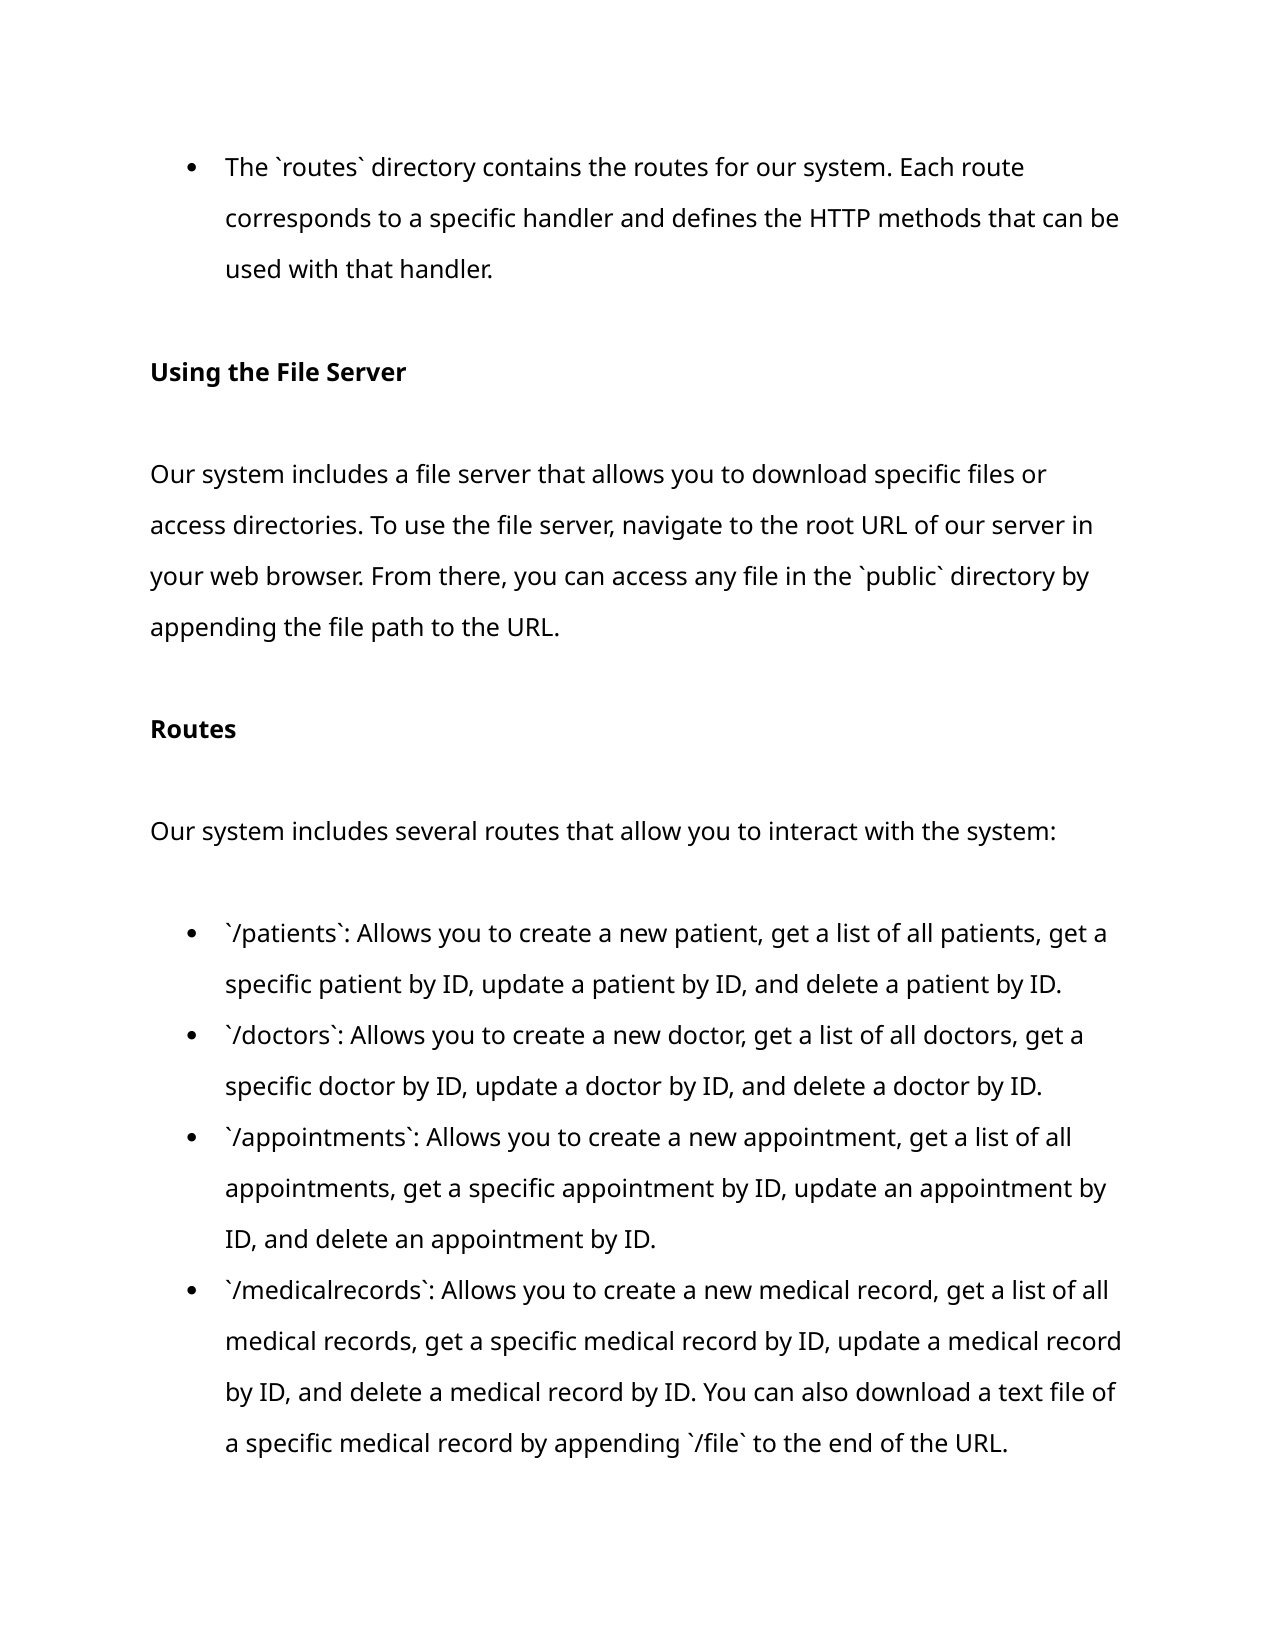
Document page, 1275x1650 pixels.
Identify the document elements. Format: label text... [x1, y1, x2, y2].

list `/medicalrecords`: Allows you to create a new medical record, get a list of all medical records, get a specific medical record by ID, update a medical record by ID, and delete a medical record by ID. You can also download a text file of a specific medical record by appending `/file` to the end of the URL. [187, 1273, 1125, 1460]
list `/patients`: Allows you to create a new patient, get a list of all patients, get a specific patient by ID, update a patient by ID, and delete a patient by ID. [187, 916, 1125, 1001]
list `/doctors`: Allows you to create a new doctor, get a list of all doctors, get a specific doctor by ID, update a doctor by ID, and delete a doctor by ID. [187, 1018, 1125, 1103]
text Our system includes a file server that allows you to download specific files or access directories. To use the file server, navigate to the root URL of our server in your web browser. From there, you can access any file in the `public` directory by appending the file path to the URL. [150, 456, 1125, 643]
list The `routes` directory contains the routes for our system. Each route corresponds to a specific handler and defines the HTTP methods that can be used with that handler. [187, 150, 1125, 286]
list `/appointments`: Allows you to create a new appointment, get a list of all appointments, get a specific appointment by ID, update an appointment by ID, and delete an appointment by ID. [187, 1120, 1125, 1256]
text Routes [150, 660, 1125, 797]
text Our system includes several routes that allow you to interact with the system: [150, 813, 1125, 899]
text Using the File Server [150, 354, 1125, 439]
